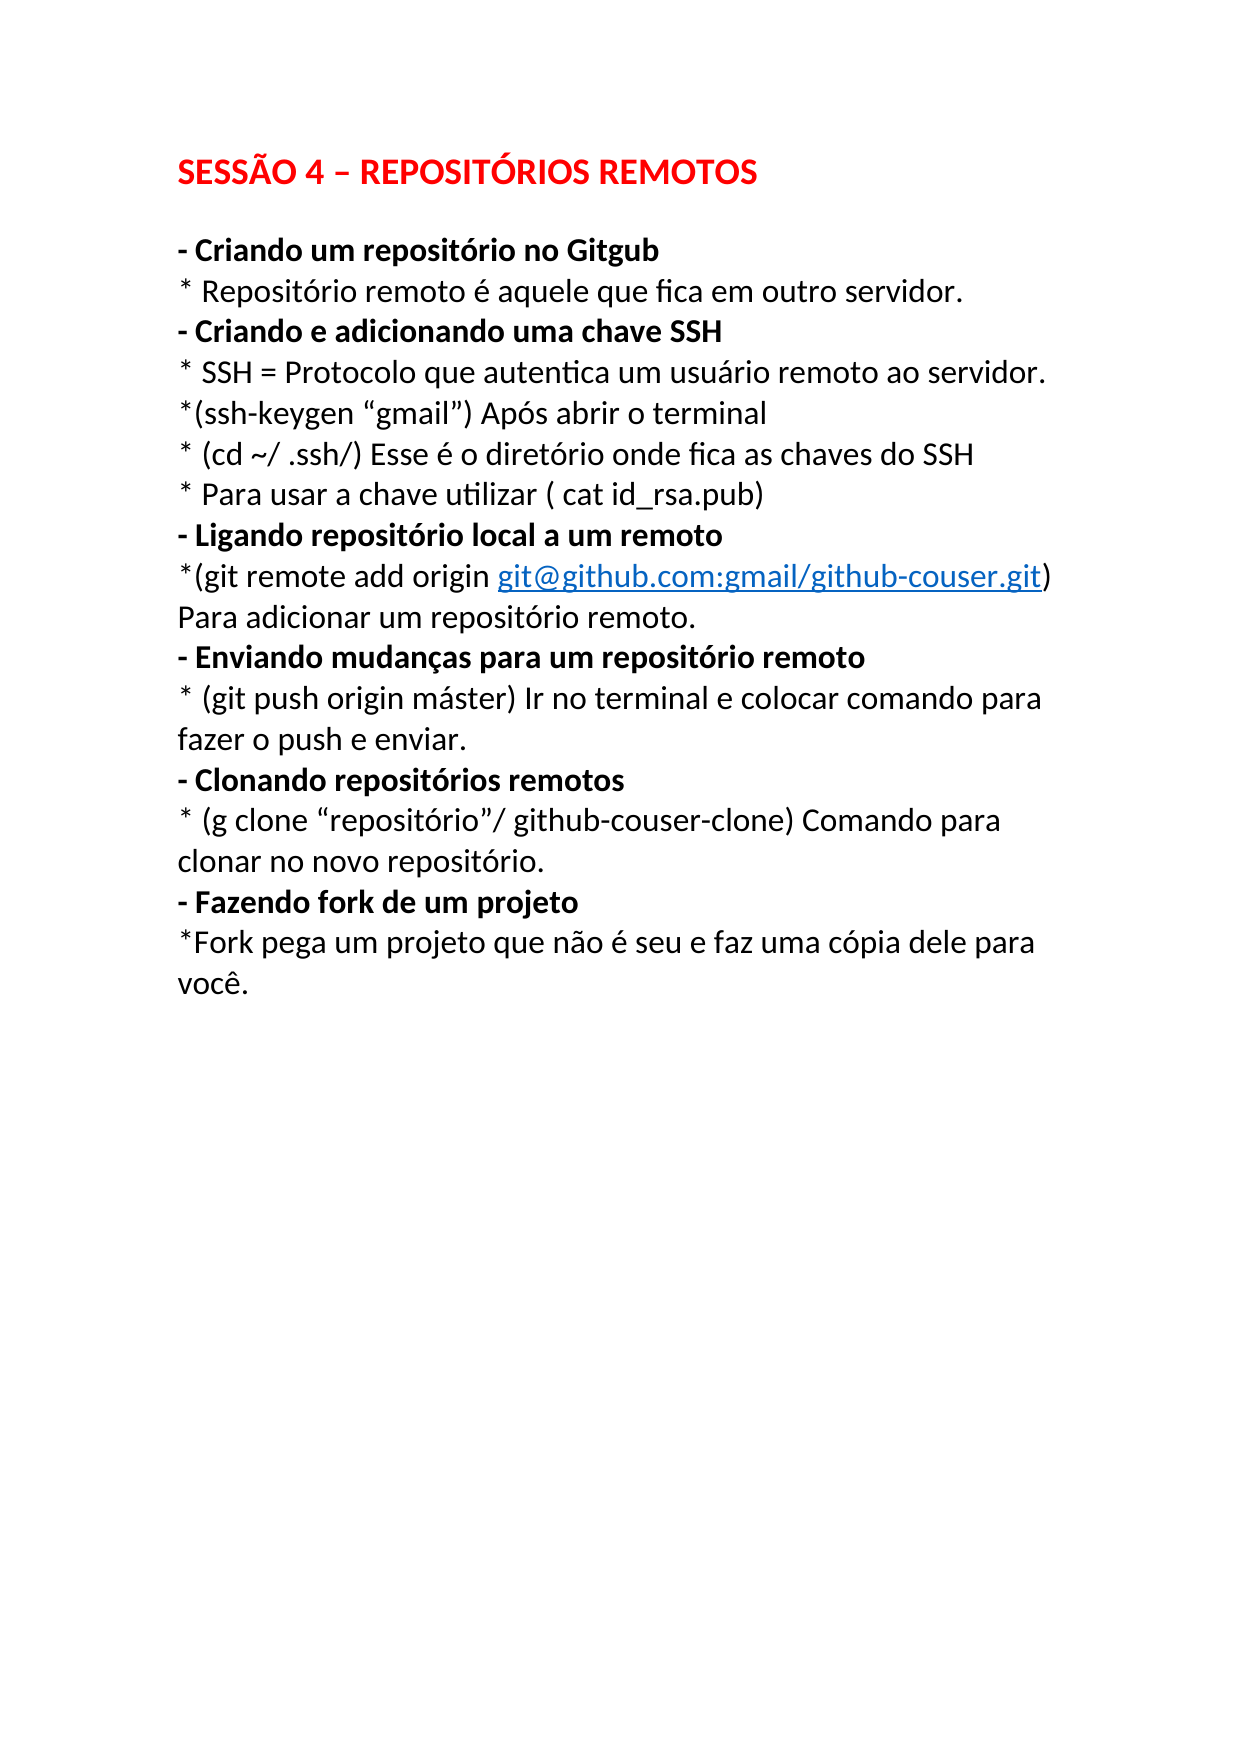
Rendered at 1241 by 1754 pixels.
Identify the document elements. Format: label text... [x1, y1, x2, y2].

text - Ligando repositório local a um remoto [177, 514, 1063, 555]
text * (g clone “repositório”/ github-couser-clone) Comando para clonar no novo repositório. [177, 799, 1063, 881]
text * SSH = Protocolo que autentica um usuário remoto ao servidor. [177, 351, 1063, 392]
text - Criando e adicionando uma chave SSH [177, 311, 1063, 351]
text *(git remote add origin git@github.com:gmail/github-couser.git) Para adicionar um repositório remoto. [177, 555, 1063, 636]
text * (cd ~/ .ssh/) Esse é o diretório onde fica as chaves do SSH [177, 433, 1063, 473]
text - Clonando repositórios remotos [177, 758, 1063, 799]
text * Repositório remoto é aquele que fica em outro servidor. [177, 270, 1063, 311]
text * (git push origin máster) Ir no terminal e colocar comando para fazer o push e enviar. [177, 677, 1063, 758]
text *Fork pega um projeto que não é seu e faz uma cópia dele para você. [177, 921, 1063, 1003]
text SESSÃO 4 – REPOSITÓRIOS REMOTOS [177, 148, 1063, 193]
text *(ssh-keygen “gmail”) Após abrir o terminal [177, 392, 1063, 433]
text - Fazendo fork de um projeto [177, 881, 1063, 921]
text * Para usar a chave utilizar ( cat id_rsa.pub) [177, 473, 1063, 514]
text - Enviando mudanças para um repositório remoto [177, 636, 1063, 677]
text - Criando um repositório no Gitgub [177, 229, 1063, 270]
